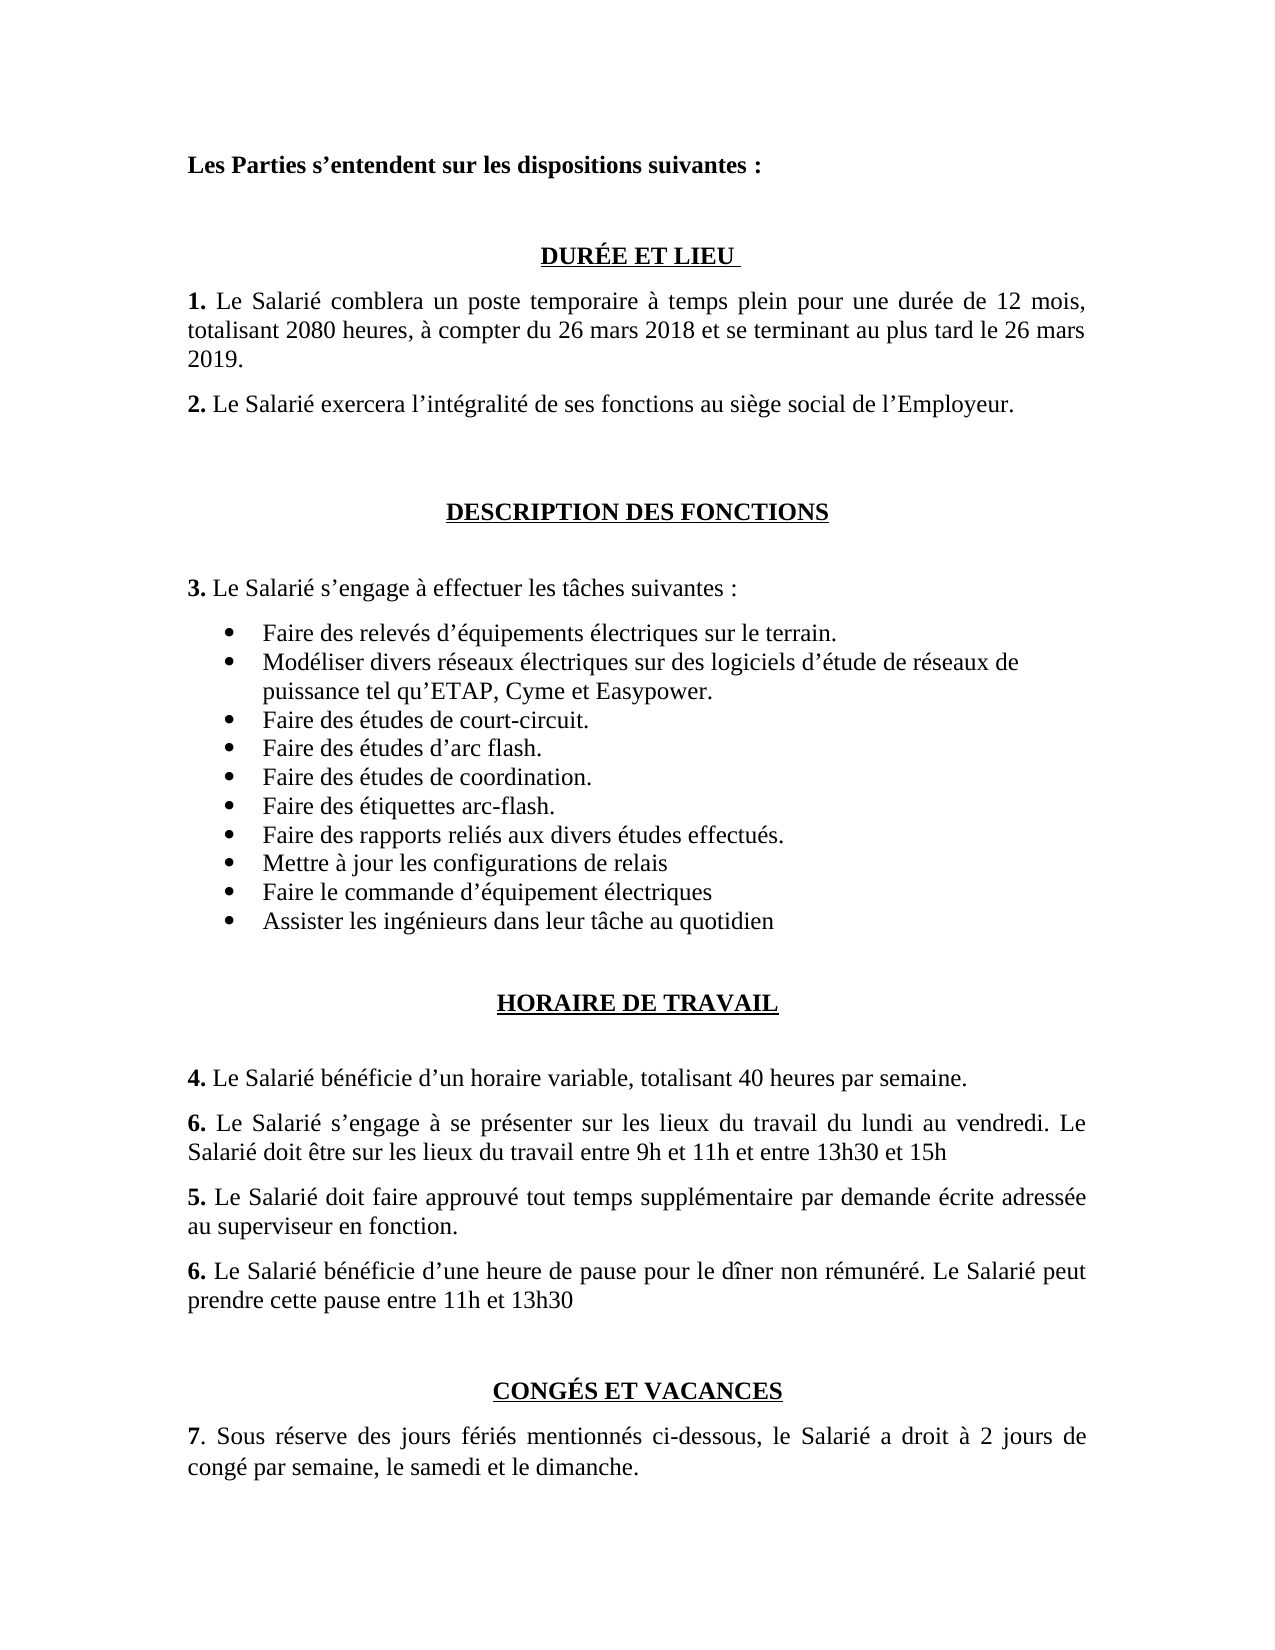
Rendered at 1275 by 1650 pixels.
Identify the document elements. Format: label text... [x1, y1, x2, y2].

subtitle DESCRIPTION DES FONCTIONS [187, 497, 1087, 525]
list Faire des rapports reliés aux divers études effectués. [225, 820, 1087, 848]
text 5. Le Salarié doit faire approuvé tout temps supplémentaire par demande écrite adressée au superviseur en fonction. [187, 1182, 1087, 1240]
list Faire des études de court-circuit. [225, 705, 1087, 733]
list Assister les ingénieurs dans leur tâche au quotidien [225, 906, 1087, 935]
subtitle HORAIRE DE TRAVAIL [187, 988, 1087, 1017]
list Mettre à jour les configurations de relais [225, 848, 1087, 877]
text 6. Le Salarié s’engage à se présenter sur les lieux du travail du lundi au vendredi. Le Salarié doit être sur les lieux du travail entre 9h et 11h et entre 13h30 et 15h [187, 1108, 1087, 1166]
list Faire des relevés d’équipements électriques sur le terrain. [225, 618, 1087, 647]
text Les Parties s’entendent sur les dispositions suivantes : [187, 150, 1087, 179]
list Faire des études de coordination. [225, 762, 1087, 791]
text 1. Le Salarié comblera un poste temporaire à temps plein pour une durée de 12 mois, totalisant 2080 heures, à compter du 26 mars 2018 et se terminant au plus tard le 26 mars 2019. [187, 286, 1087, 372]
list Faire des étiquettes arc-flash. [225, 791, 1087, 820]
text 7. Sous réserve des jours fériés mentionnés ci-dessous, le Salarié a droit à 2 jours de congé par semaine, le samedi et le dimanche. [187, 1421, 1087, 1481]
text 2. Le Salarié exercera l’intégralité de ses fonctions au siège social de l’Employeur. [187, 389, 1087, 418]
list Faire des études d’arc flash. [225, 733, 1087, 762]
list Faire le commande d’équipement électriques [225, 877, 1087, 906]
list Modéliser divers réseaux électriques sur des logiciels d’étude de réseaux de puissance tel qu’ETAP, Cyme et Easypower. [225, 647, 1087, 705]
text DURÉE ET LIEU [187, 241, 1087, 269]
text 6. Le Salarié bénéficie d’une heure de pause pour le dîner non rémunéré. Le Salarié peut prendre cette pause entre 11h et 13h30 [187, 1256, 1087, 1314]
text CONGÉS ET VACANCES [187, 1376, 1087, 1405]
text 3. Le Salarié s’engage à effectuer les tâches suivantes : [187, 573, 1087, 602]
text 4. Le Salarié bénéficie d’un horaire variable, totalisant 40 heures par semaine. [187, 1063, 1087, 1091]
